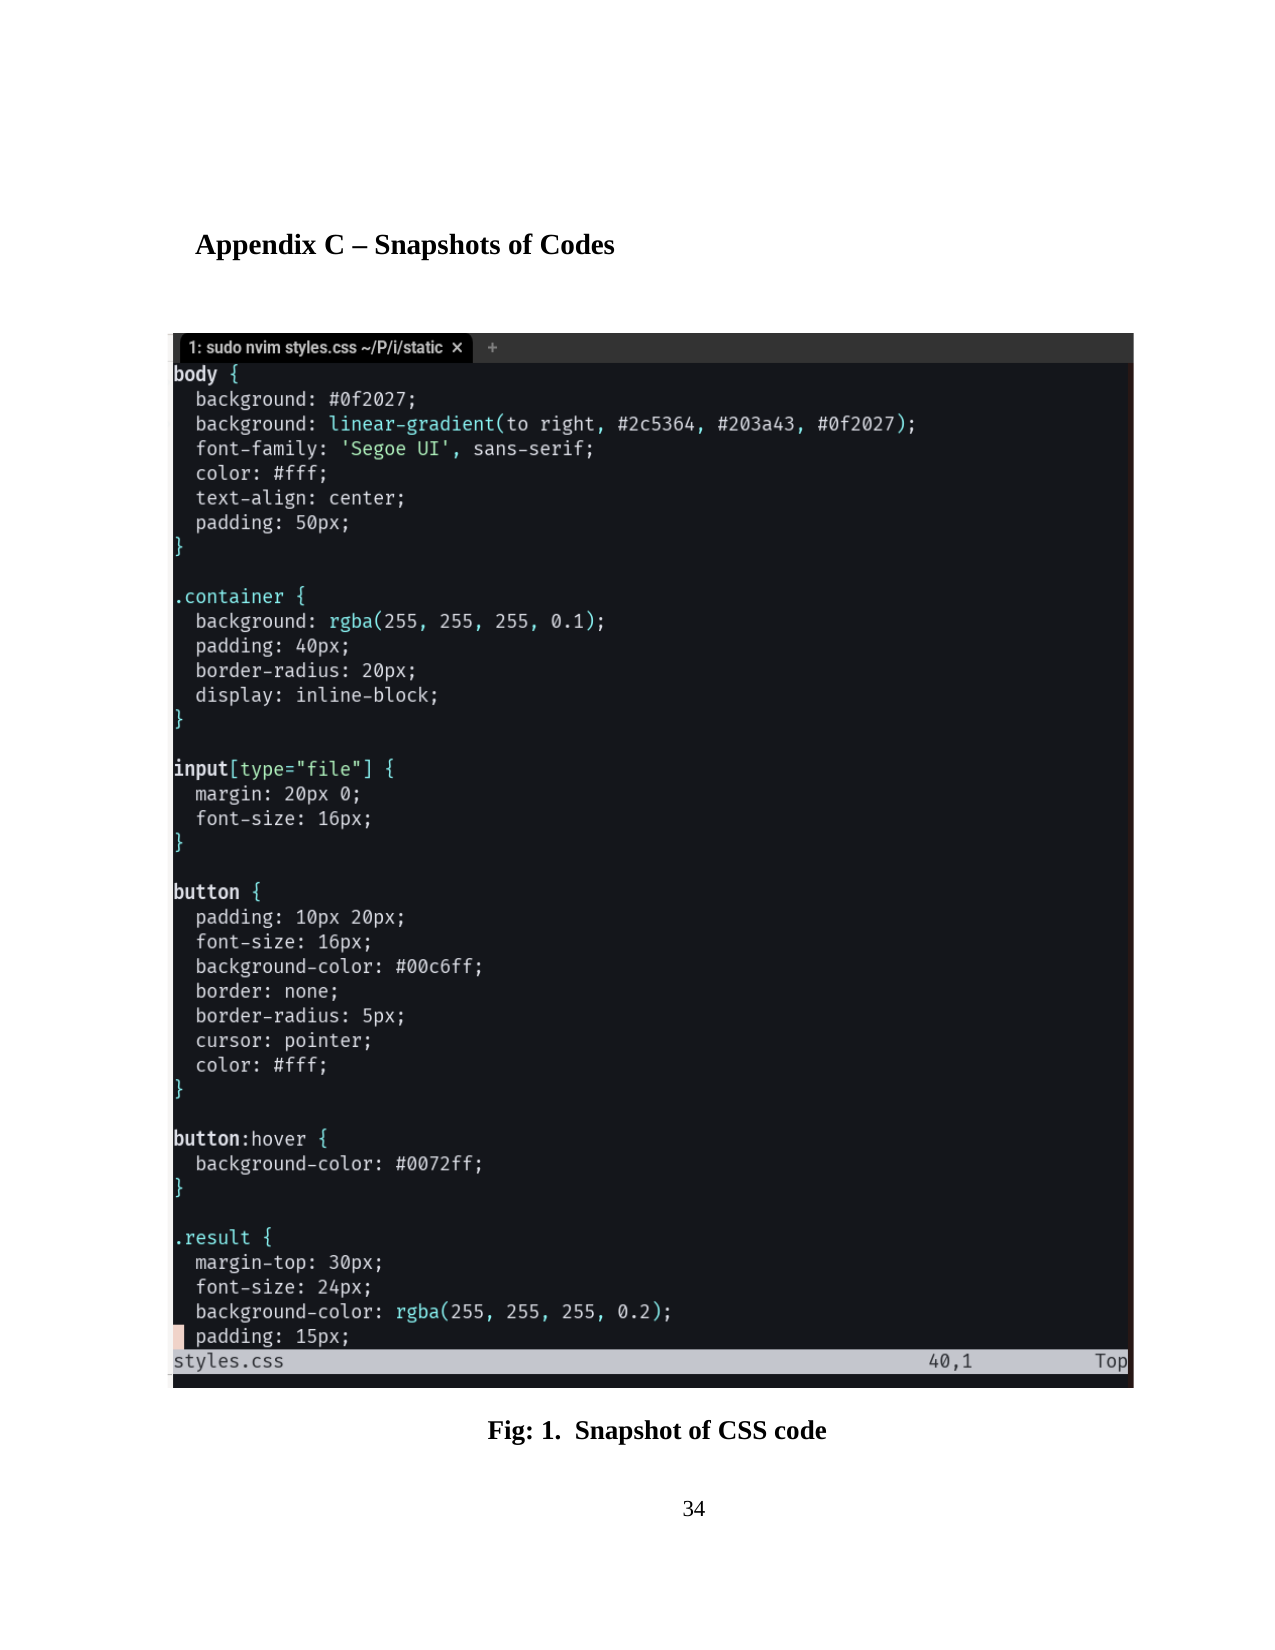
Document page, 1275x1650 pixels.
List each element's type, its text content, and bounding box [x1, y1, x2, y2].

picture [167, 333, 1134, 1388]
text Fig: 1. Snapshot of CSS code [187, 1414, 1200, 1445]
text Appendix C – Snapshots of Codes [195, 227, 1200, 261]
